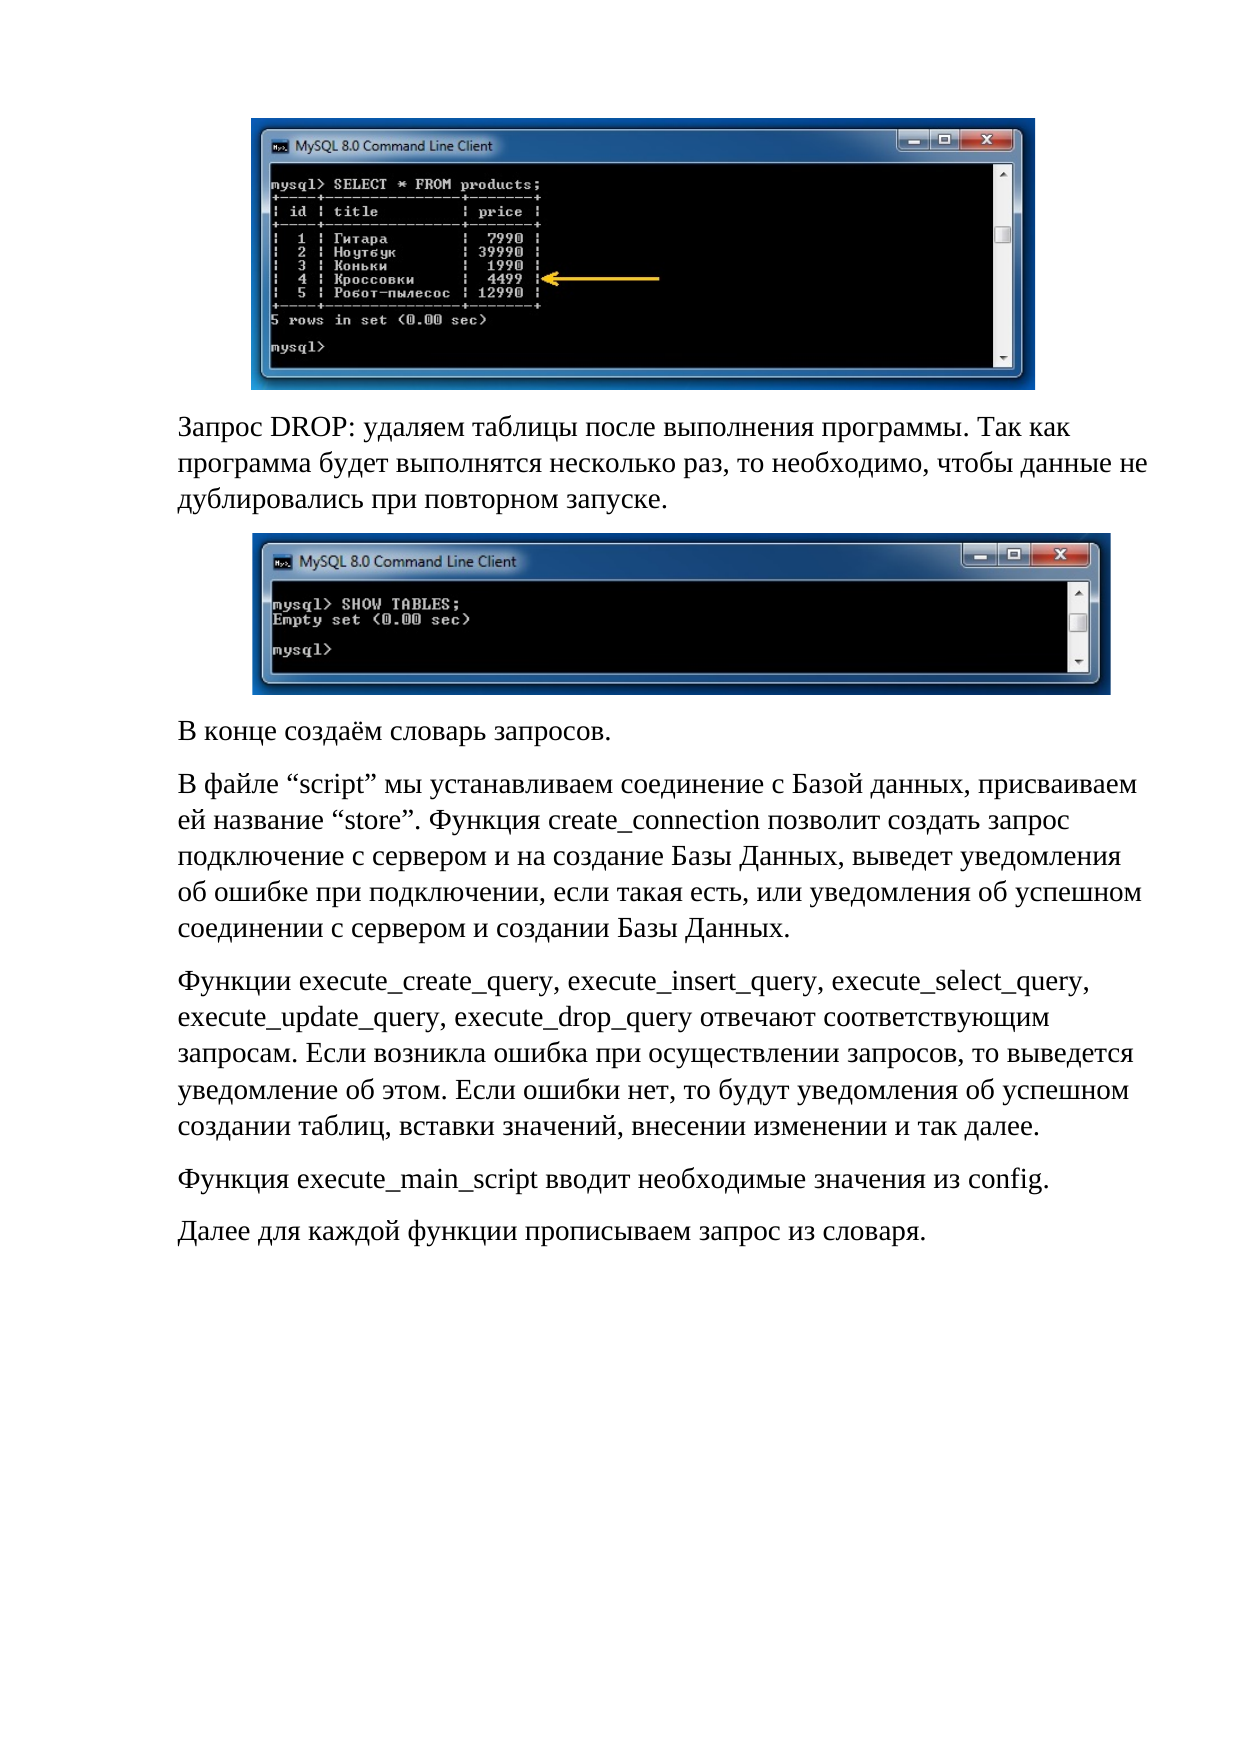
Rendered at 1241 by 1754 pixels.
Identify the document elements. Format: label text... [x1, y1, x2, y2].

text Далее для каждой функции прописываем запрос из словаря. [177, 1213, 1152, 1247]
text Запрос DROP: удаляем таблицы после выполнения программы. Так как программа будет выполнятся несколько раз, то необходимо, чтобы данные не дублировались при повторном запуске. [177, 409, 1152, 514]
picture [251, 118, 1036, 390]
text В конце создаём словарь запросов. [177, 713, 1152, 747]
text Функция execute_main_script вводит необходимые значения из config. [177, 1161, 1152, 1194]
text Функции execute_create_query, execute_insert_query, execute_select_query, execute_update_query, execute_drop_query отвечают соответствующим запросам. Если возникла ошибка при осуществлении запросов, то выведется уведомление об этом. Если ошибки нет, то будут уведомления об успешном создании таблиц, вставки значений, внесении изменении и так далее. [177, 963, 1152, 1141]
text В файле “script” мы устанавливаем соединение с Базой данных, присваиваем ей название “store”. Функция create_connection позволит создать запрос подключение с сервером и на создание Базы Данных, выведет уведомления об ошибке при подключении, если такая есть, или уведомления об успешном соединении с сервером и создании Базы Данных. [177, 766, 1152, 944]
picture [252, 533, 1111, 695]
